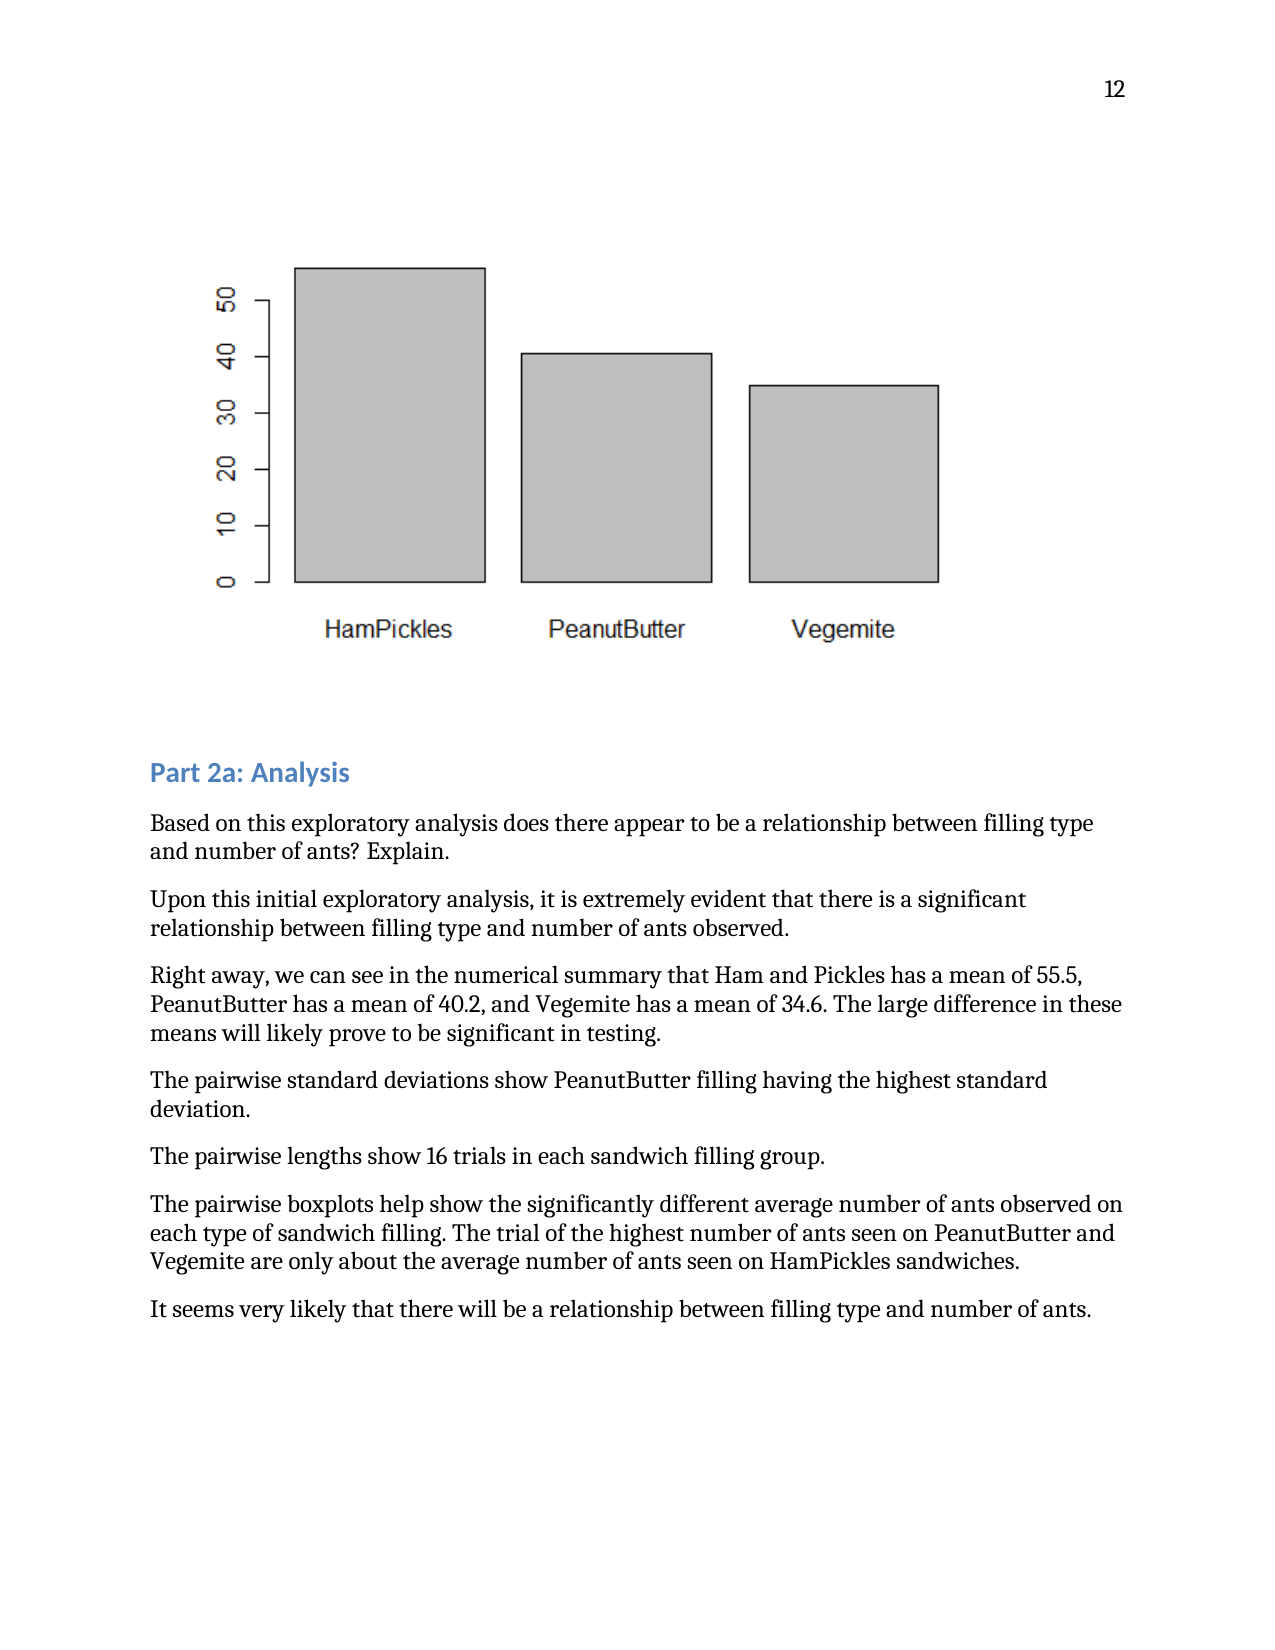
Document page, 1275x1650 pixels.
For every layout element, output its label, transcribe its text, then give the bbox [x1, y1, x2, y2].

text The pairwise lengths show 16 trials in each sandwich filling group. [150, 1142, 1125, 1171]
text Upon this initial exploratory analysis, it is extremely evident that there is a significant relationship between filling type and number of ants observed. [150, 885, 1125, 942]
text The pairwise boxplots help show the significantly different average number of ants observed on each type of sandwich filling. The trial of the highest number of ants seen on PeanutButter and Vegemite are only about the average number of ants seen on HamPickles sandwiches. [150, 1190, 1125, 1276]
text Based on this exploratory analysis does there appear to be a relationship between filling type and number of ants? Explain. [150, 808, 1125, 866]
picture [150, 150, 1025, 734]
subtitle Part 2a: Analysis [150, 754, 1125, 790]
text It seems very likely that there will be a relationship between filling type and number of ants. [150, 1295, 1125, 1323]
text Right away, we can see in the numerical summary that Ham and Pickles has a mean of 55.5, PeanutButter has a mean of 40.2, and Vegemite has a mean of 34.6. The large difference in these means will likely prove to be significant in testing. [150, 961, 1125, 1047]
text The pairwise standard deviations show PeanutButter filling having the highest standard deviation. [150, 1066, 1125, 1123]
